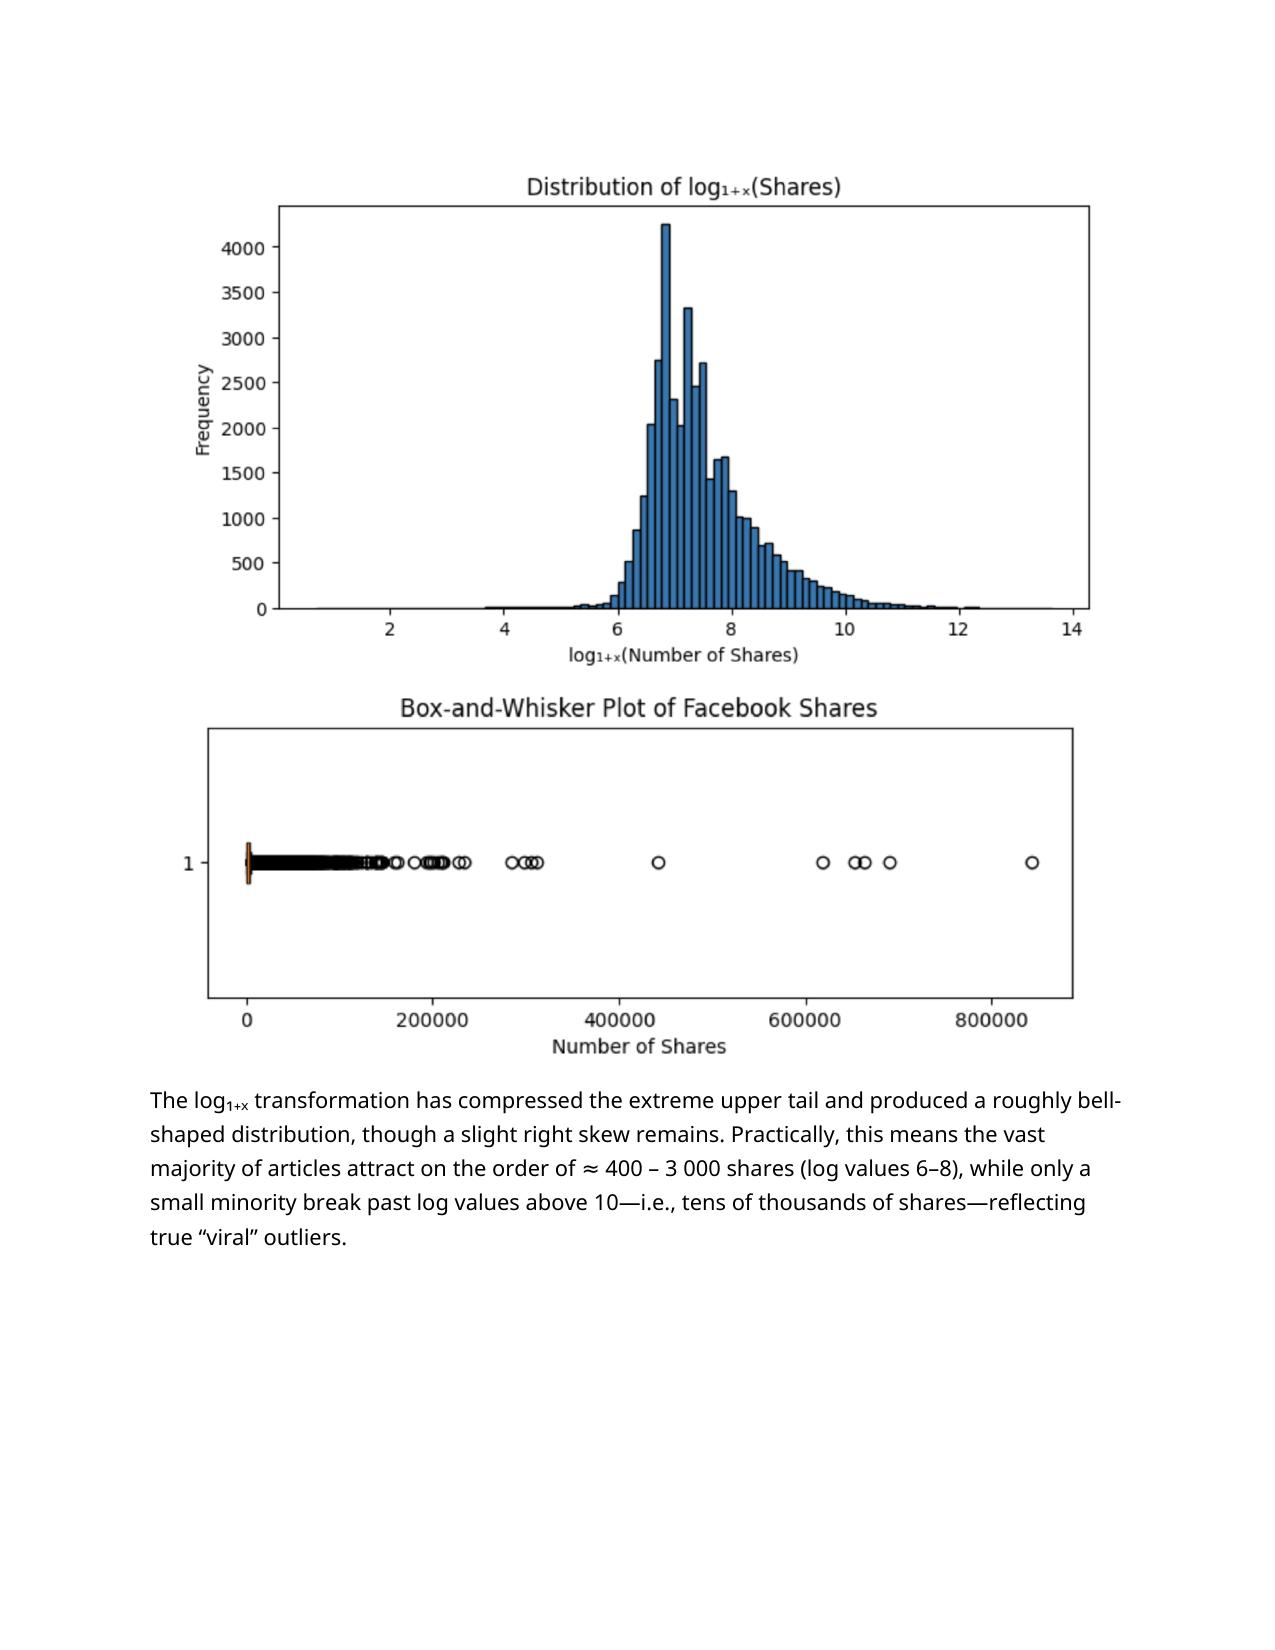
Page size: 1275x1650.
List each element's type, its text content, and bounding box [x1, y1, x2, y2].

text The log₁₊ₓ transformation has compressed the extreme upper tail and produced a roughly bell-shaped distribution, though a slight right skew remains. Practically, this means the vast majority of articles attract on the order of ≈ 400 – 3 000 shares (log values 6–8), while only a small minority break past log values above 10—i.e., tens of thousands of shares—reflecting true “viral” outliers. [150, 1085, 1125, 1251]
picture [150, 681, 1125, 1081]
picture [150, 150, 1125, 677]
